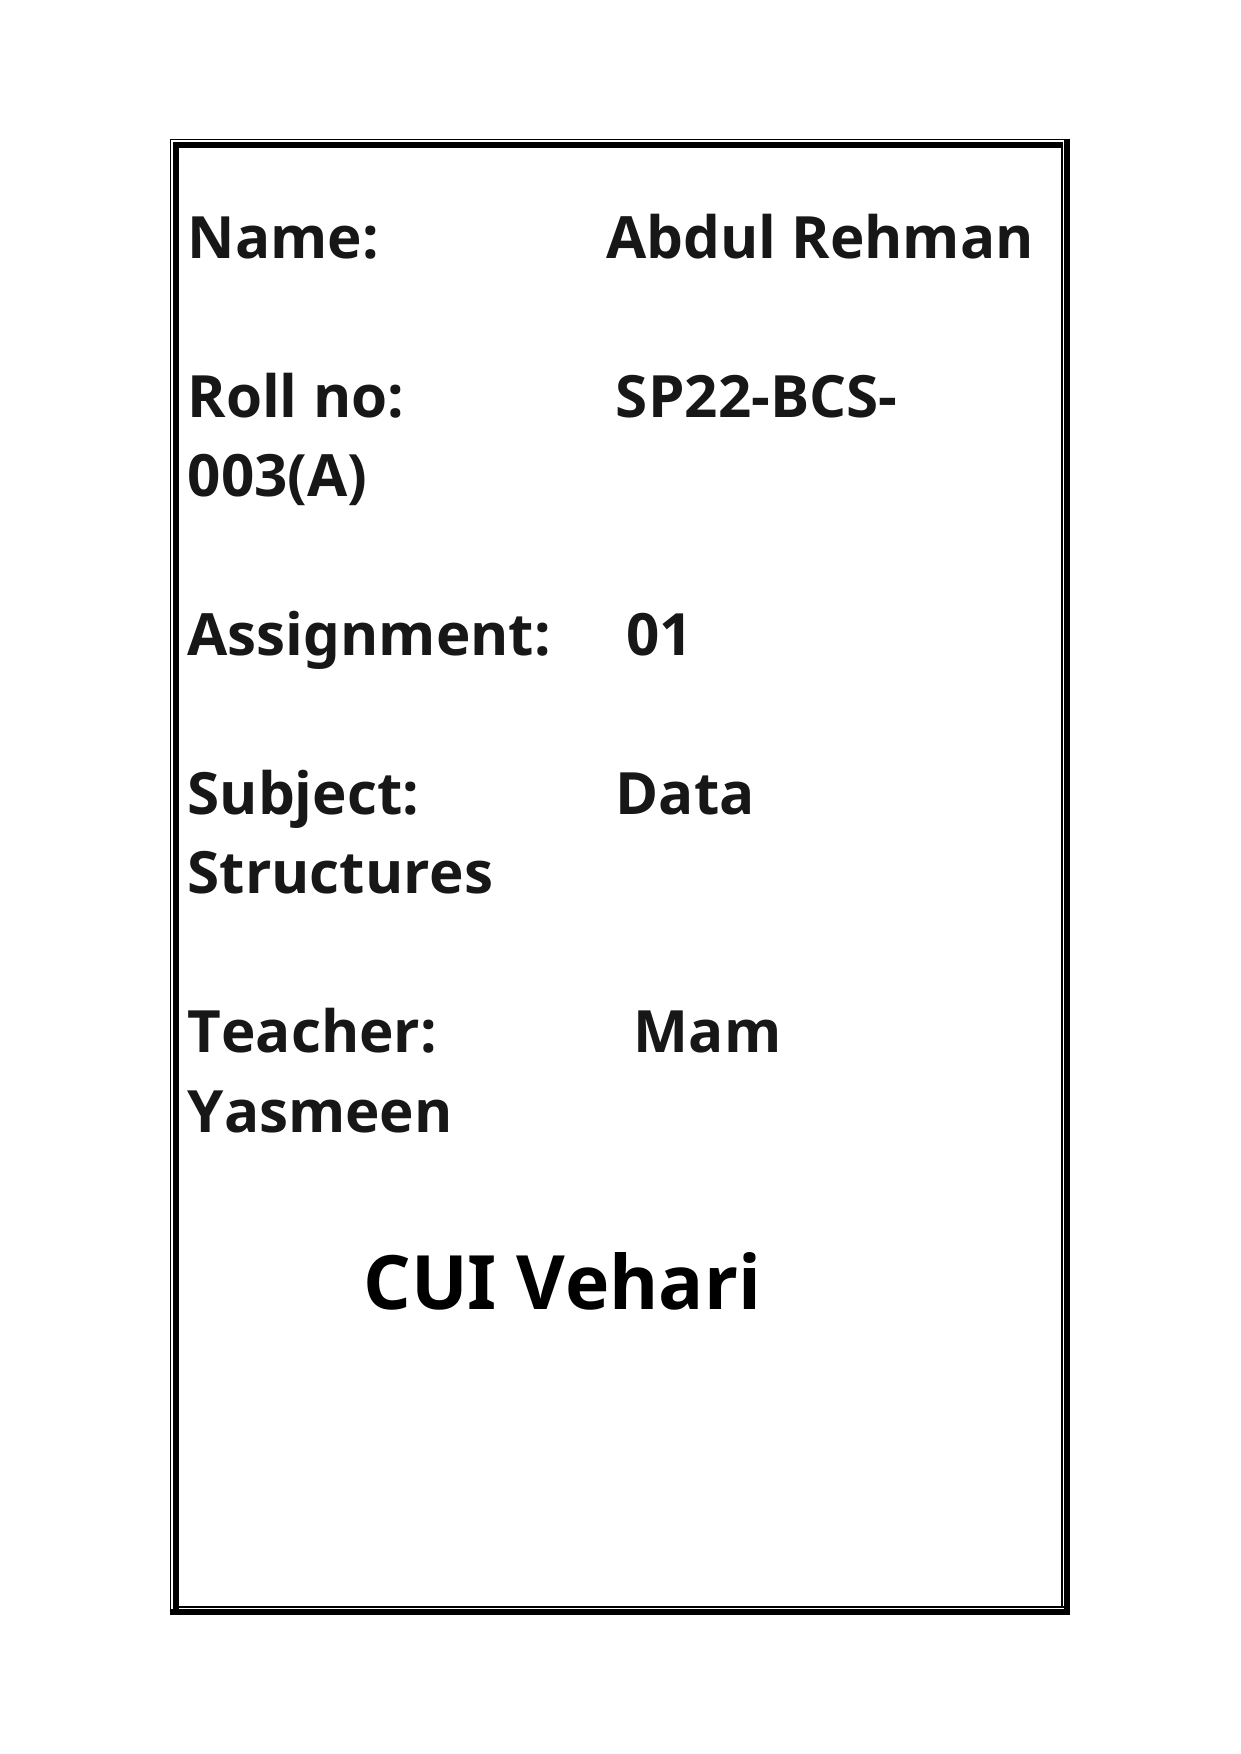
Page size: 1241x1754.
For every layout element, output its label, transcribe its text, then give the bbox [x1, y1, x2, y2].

text Roll no: SP22-BCS-003(A) [187, 355, 1053, 514]
text Subject: Data Structures [187, 752, 1053, 911]
text Assignment: 01 [187, 593, 1053, 673]
text CUI Vehari [187, 1229, 1053, 1331]
text Teacher: Mam Yasmeen [187, 991, 1053, 1149]
text Name: Abdul Rehman [187, 196, 1053, 275]
